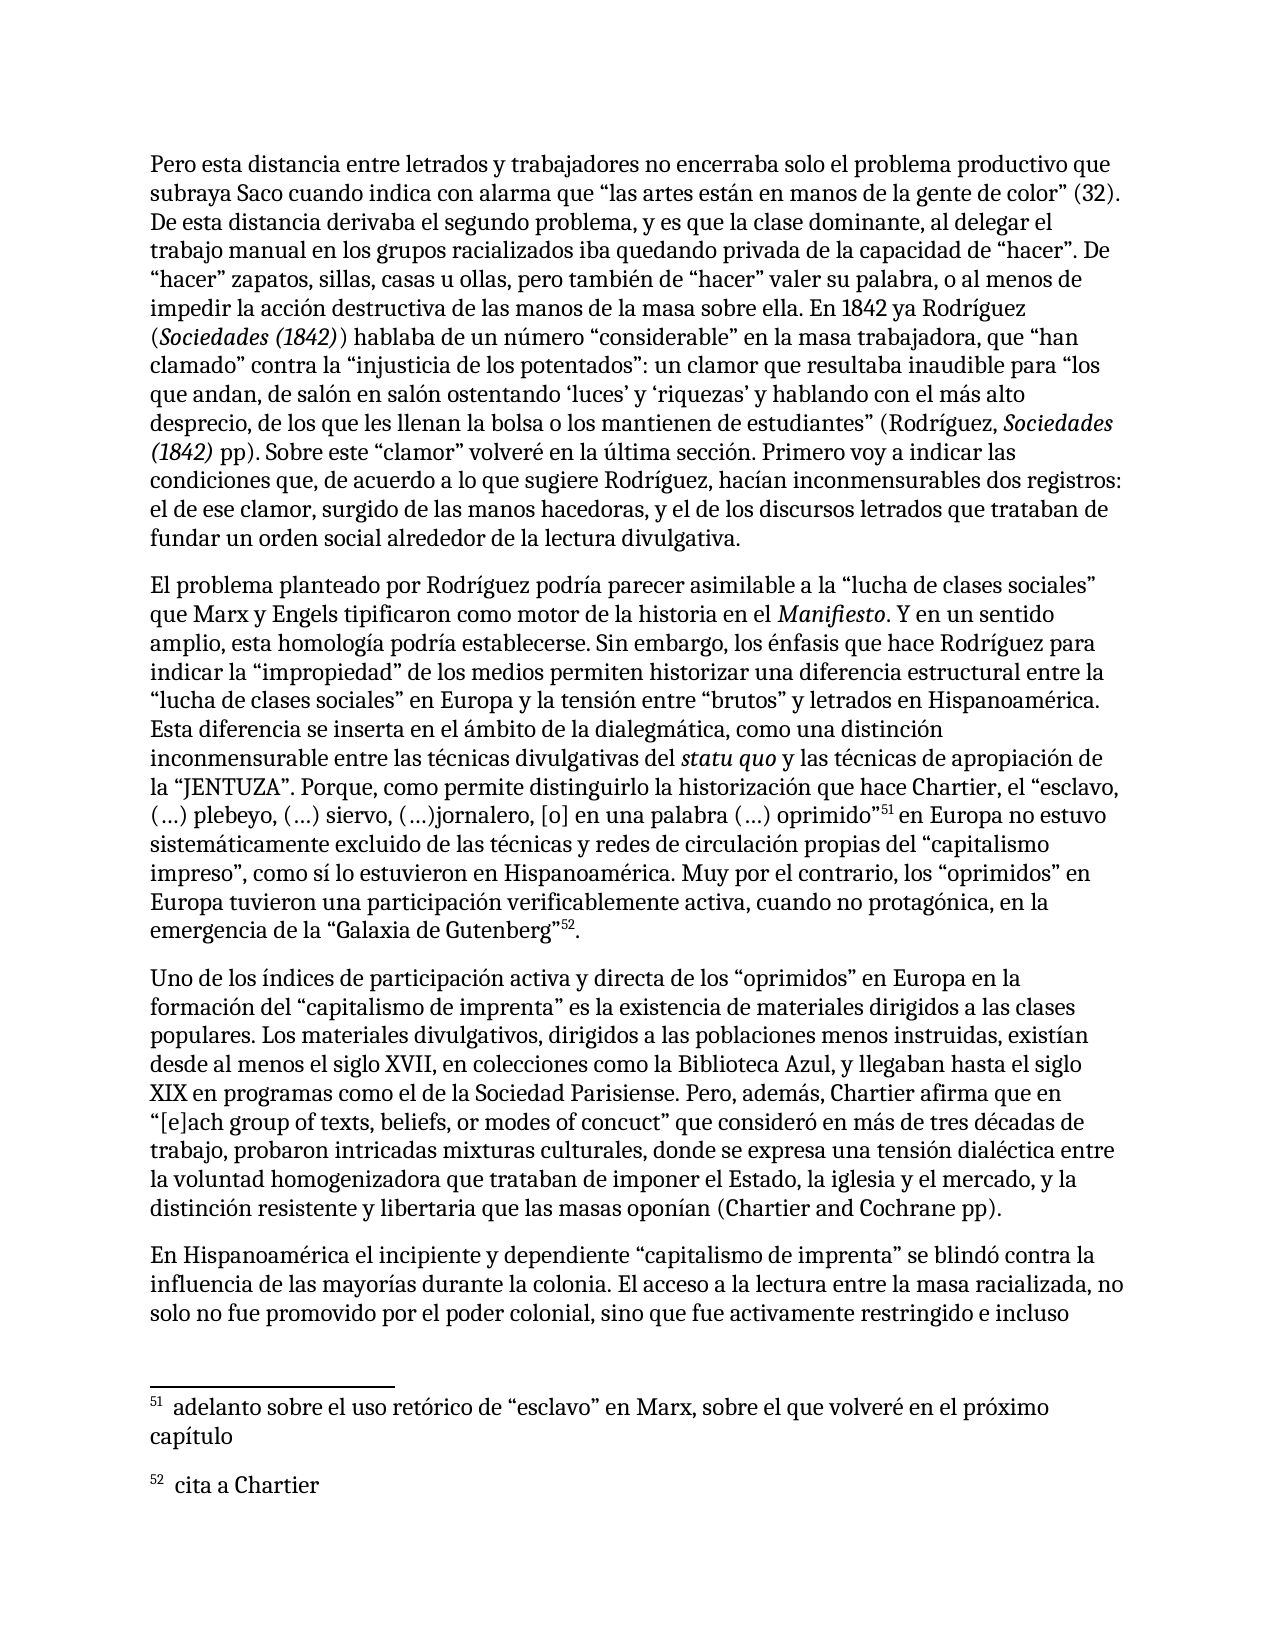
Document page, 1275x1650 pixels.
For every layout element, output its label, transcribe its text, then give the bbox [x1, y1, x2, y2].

text Uno de los índices de participación activa y directa de los “oprimidos” en Europa en la formación del “capitalismo de imprenta” es la existencia de materiales dirigidos a las clases populares. Los materiales divulgativos, dirigidos a las poblaciones menos instruidas, existían desde al menos el siglo XVII, en colecciones como la Biblioteca Azul, y llegaban hasta el siglo XIX en programas como el de la Sociedad Parisiense. Pero, además, Chartier afirma que en “[e]ach group of texts, beliefs, or modes of concuct” que consideró en más de tres décadas de trabajo, probaron intricadas mixturas culturales, donde se expresa una tensión dialéctica entre la voluntad homogenizadora que trataban de imponer el Estado, la iglesia y el mercado, y la distinción resistente y libertaria que las masas oponían (Chartier and Cochrane pp). [150, 964, 1125, 1222]
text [150, 1241, 1125, 1327]
text Pero esta distancia entre letrados y trabajadores no encerraba solo el problema productivo que subraya Saco cuando indica con alarma que “las artes están en manos de la gente de color” (32). De esta distancia derivaba el segundo problema, y es que la clase dominante, al delegar el trabajo manual en los grupos racializados iba quedando privada de la capacidad de “hacer”. De “hacer” zapatos, sillas, casas u ollas, pero también de “hacer” valer su palabra, o al menos de impedir la acción destructiva de las manos de la masa sobre ella. En 1842 ya Rodríguez (Sociedades (1842)) hablaba de un número “considerable” en la masa trabajadora, que “han clamado” contra la “injusticia de los potentados”: un clamor que resultaba inaudible para “los que andan, de salón en salón ostentando ‘luces’ y ‘riquezas’ y hablando con el más alto desprecio, de los que les llenan la bolsa o los mantienen de estudiantes” (Rodríguez, Sociedades (1842) pp). Sobre este “clamor” volveré en la última sección. Primero voy a indicar las condiciones que, de acuerdo a lo que sugiere Rodríguez, hacían inconmensurables dos registros: el de ese clamor, surgido de las manos hacedoras, y el de los discursos letrados que trataban de fundar un orden social alrededor de la lectura divulgativa. [150, 150, 1125, 552]
text El problema planteado por Rodríguez podría parecer asimilable a la “lucha de clases sociales” que Marx y Engels tipificaron como motor de la historia en el Manifiesto. Y en un sentido amplio, esta homología podría establecerse. Sin embargo, los énfasis que hace Rodríguez para indicar la “impropiedad” de los medios permiten historizar una diferencia estructural entre la “lucha de clases sociales” en Europa y la tensión entre “brutos” y letrados en Hispanoamérica. Esta diferencia se inserta en el ámbito de la dialegmática, como una distinción inconmensurable entre las técnicas divulgativas del statu quo y las técnicas de apropiación de la “JENTUZA”. Porque, como permite distinguirlo la historización que hace Chartier, el “esclavo, (…) plebeyo, (…) siervo, (…)jornalero, [o] en una palabra (…) oprimido” en Europa no estuvo sistemáticamente excluido de las técnicas y redes de circulación propias del “capitalismo impreso”, como sí lo estuvieron en Hispanoamérica. Muy por el contrario, los “oprimidos” en Europa tuvieron una participación verificablemente activa, cuando no protagónica, en la emergencia de la “Galaxia de Gutenberg”. [150, 571, 1125, 945]
